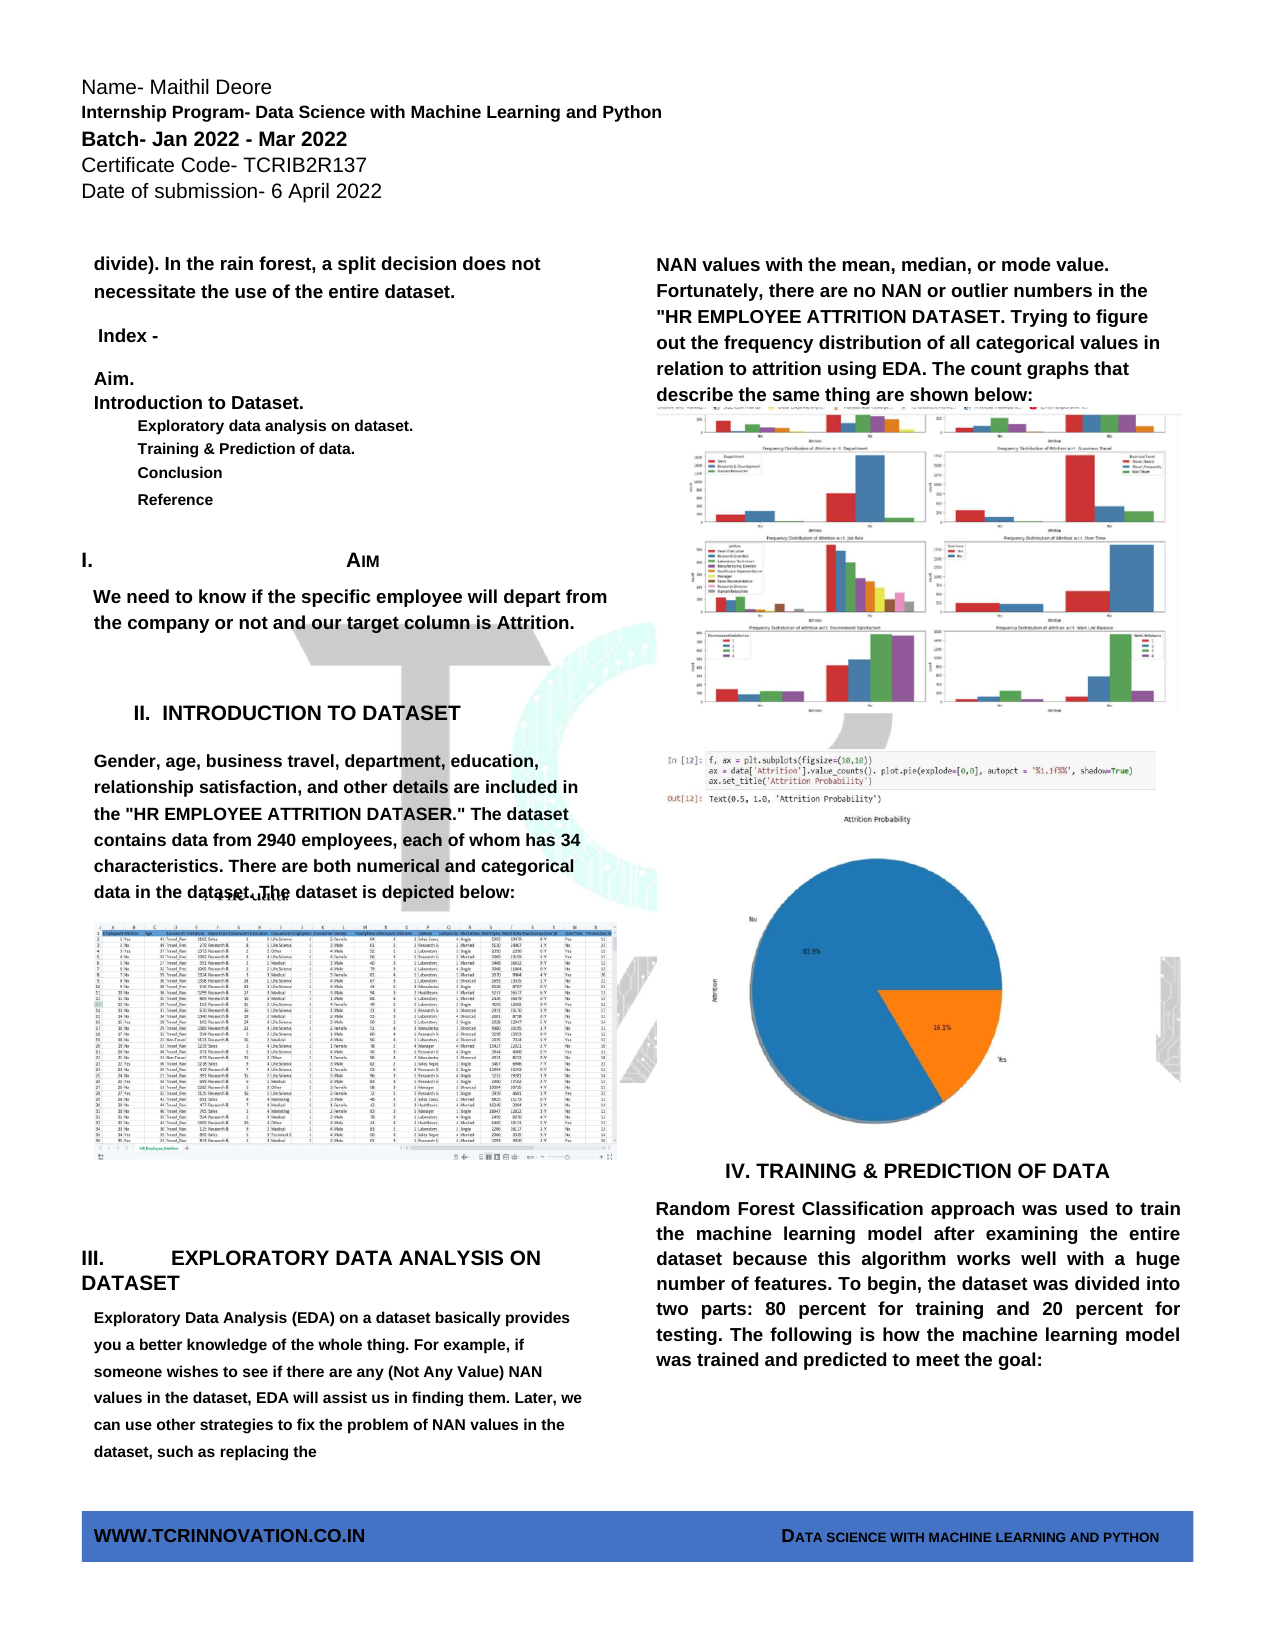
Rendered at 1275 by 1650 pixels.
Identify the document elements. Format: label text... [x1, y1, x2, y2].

picture [81, 1511, 1194, 1562]
text divide). In the rain forest, a split decision does not necessitate the use of the entire dataset. [94, 253, 619, 303]
text WWW.TCRINNOVATION.CO.IN DATA SCIENCE WITH MACHINE LEARNING AND PYTHON [94, 1525, 1181, 1546]
text Certificate Code- TCRIB2R137 [81, 152, 1181, 176]
text Aim. [94, 368, 619, 389]
list AIM [81, 547, 619, 571]
text Batch- Jan 2022 - Mar 2022 [81, 127, 1181, 151]
text II. INTRODUCTION TO DATASET [133, 701, 619, 725]
text Random Forest Classification approach was used to train the machine learning model after examining the entire dataset because this algorithm works well with a huge number of features. To begin, the dataset was divided into two parts: 80 percent for training and 20 percent for testing. The following is how the machine learning model was trained and predicted to meet the goal: [655, 1197, 1181, 1370]
text Gender, age, business travel, department, education, relationship satisfaction, and other details are included in the "HR EMPLOYEE ATTRITION DATASER." The dataset contains data from 2940 employees, each of whom has 34 characteristics. There are both numerical and categorical data in the dataset. The dataset is depicted below: [94, 751, 604, 902]
text Date of submission- 6 April 2022 [81, 178, 1181, 202]
text Conclusion Reference [137, 464, 225, 508]
text Exploratory Data Analysis (EDA) on a dataset basically provides you a better knowledge of the whole thing. For example, if someone wishes to see if there are any (Not Any Value) NAN values in the dataset, EDA will assist us in finding them. Later, we can use other strategies to fix the problem of NAN values in the dataset, such as replacing the [94, 1309, 596, 1461]
text Name- Maithil Deore [81, 75, 1181, 99]
text Exploratory data analysis on dataset. Training & Prediction of data. [137, 416, 423, 458]
text Internship Program- Data Science with Machine Learning and Python [81, 102, 1181, 122]
text Index - [98, 325, 619, 346]
text IV. TRAINING & PREDICTION OF DATA [654, 1159, 1181, 1183]
text Introduction to Dataset. [94, 392, 619, 413]
list EXPLORATORY DATA ANALYSIS ON DATASET [81, 1246, 619, 1295]
text We need to know if the specific employee will depart from the company or not and our target column is Attrition. [93, 586, 619, 633]
text NAN values with the mean, median, or mode value. Fortunately, there are no NAN or outlier numbers in the "HR EMPLOYEE ATTRITION DATASET. Trying to figure out the frequency distribution of all categorical values in relation to attrition using EDA. The count graphs that describe the same thing are shown below: [656, 253, 1164, 405]
picture [92, 407, 1182, 1160]
